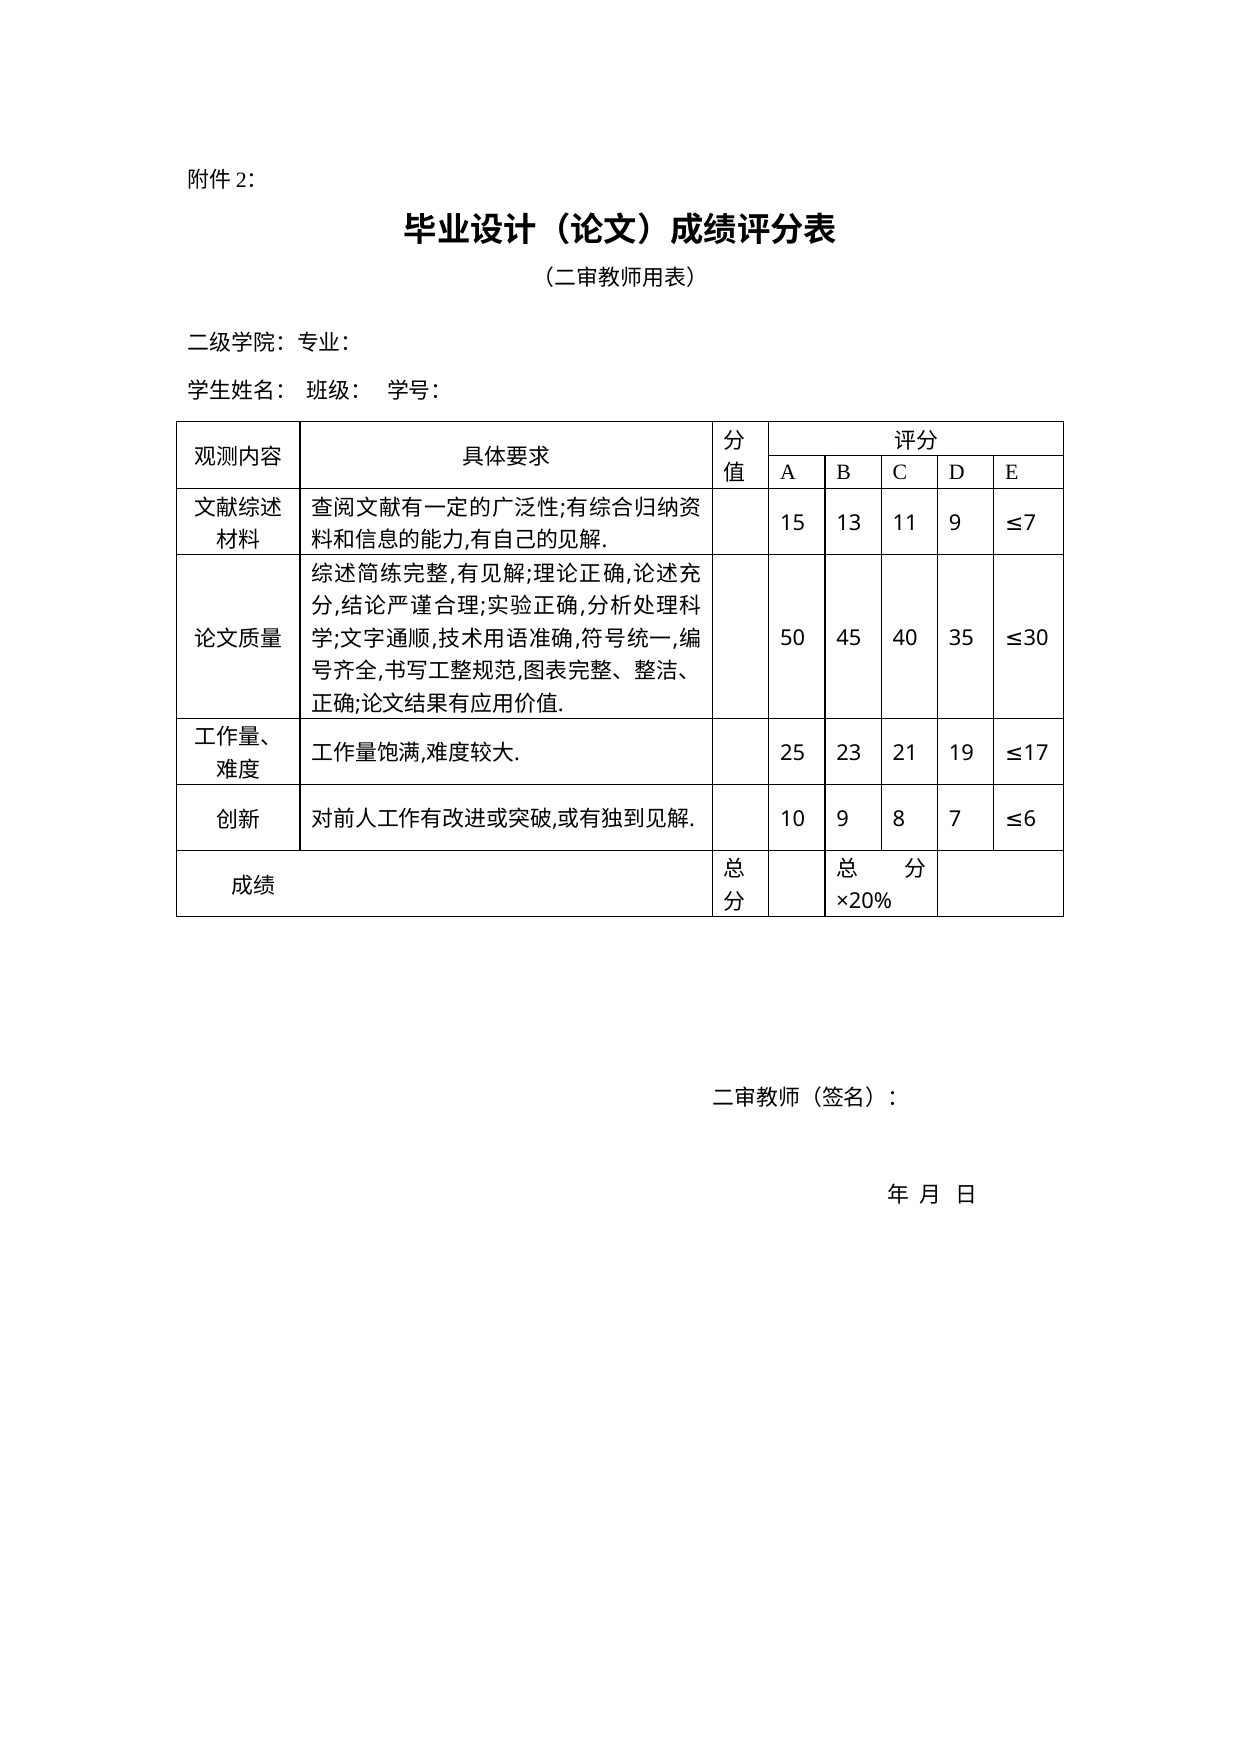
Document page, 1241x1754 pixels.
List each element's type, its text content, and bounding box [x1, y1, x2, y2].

table_cell ≤30 [994, 555, 1063, 718]
table_cell 9 [826, 785, 881, 850]
table_cell 查阅文献有一定的广泛性;有综合归纳资料和信息的能力,有自己的见解. [301, 489, 712, 554]
table_header 评分 [769, 422, 1063, 455]
table_cell B [826, 456, 881, 488]
table_cell 论文质量 [177, 555, 299, 718]
table_cell 11 [882, 489, 937, 554]
table_cell A [769, 456, 824, 488]
text 二级学院：专业： [187, 324, 1053, 357]
table_cell E [994, 456, 1063, 488]
table_cell 9 [938, 489, 993, 554]
table_cell [713, 555, 768, 718]
table_cell 10 [769, 785, 824, 850]
table_cell [938, 851, 1063, 916]
table_cell 8 [882, 785, 937, 850]
table_cell ≤7 [994, 489, 1063, 554]
table_cell 19 [938, 719, 993, 784]
table_cell [769, 851, 824, 916]
table_cell 7 [938, 785, 993, 850]
table_cell 45 [826, 555, 881, 718]
table_cell 40 [882, 555, 937, 718]
table_cell D [938, 456, 993, 488]
table_cell 总分 [713, 851, 768, 916]
table_cell 13 [826, 489, 881, 554]
text 附件2： [187, 162, 1053, 194]
table_cell 50 [769, 555, 824, 718]
table_header 分值 [713, 422, 768, 488]
table_cell C [882, 456, 937, 488]
table_cell 综述简练完整,有见解;理论正确,论述充分,结论严谨合理;实验正确,分析处理科学;文字通顺,技术用语准确,符号统一,编号齐全,书写工整规范,图表完整、整洁、正确;论文结果有应用价值. [301, 555, 712, 718]
table_cell 对前人工作有改进或突破,或有独到见解. [301, 785, 712, 850]
table_cell 15 [769, 489, 824, 554]
table_cell 总分×20% [826, 851, 937, 916]
text 毕业设计（论文）成绩评分表 [187, 194, 1053, 259]
text （二审教师用表） [187, 259, 1053, 292]
table_cell 23 [826, 719, 881, 784]
table_cell 35 [938, 555, 993, 718]
table_cell 文献综述材料 [177, 489, 299, 554]
table_header 具体要求 [301, 422, 712, 488]
table_cell 创新 [177, 785, 299, 850]
table_cell [713, 785, 768, 850]
table_header 观测内容 [177, 422, 299, 488]
table_cell 25 [769, 719, 824, 784]
table_cell [713, 489, 768, 554]
text 二审教师（签名）： [231, 1079, 1053, 1112]
table_cell 工作量、难度 [177, 719, 299, 784]
table_cell [713, 719, 768, 784]
table_cell ≤6 [994, 785, 1063, 850]
text 年 月 日 [187, 1177, 1053, 1209]
table_cell 21 [882, 719, 937, 784]
table_cell 成绩 [177, 851, 712, 916]
table_cell ≤17 [994, 719, 1063, 784]
text 学生姓名： 班级： 学号： [187, 373, 1053, 405]
table_cell 工作量饱满,难度较大. [301, 719, 712, 784]
